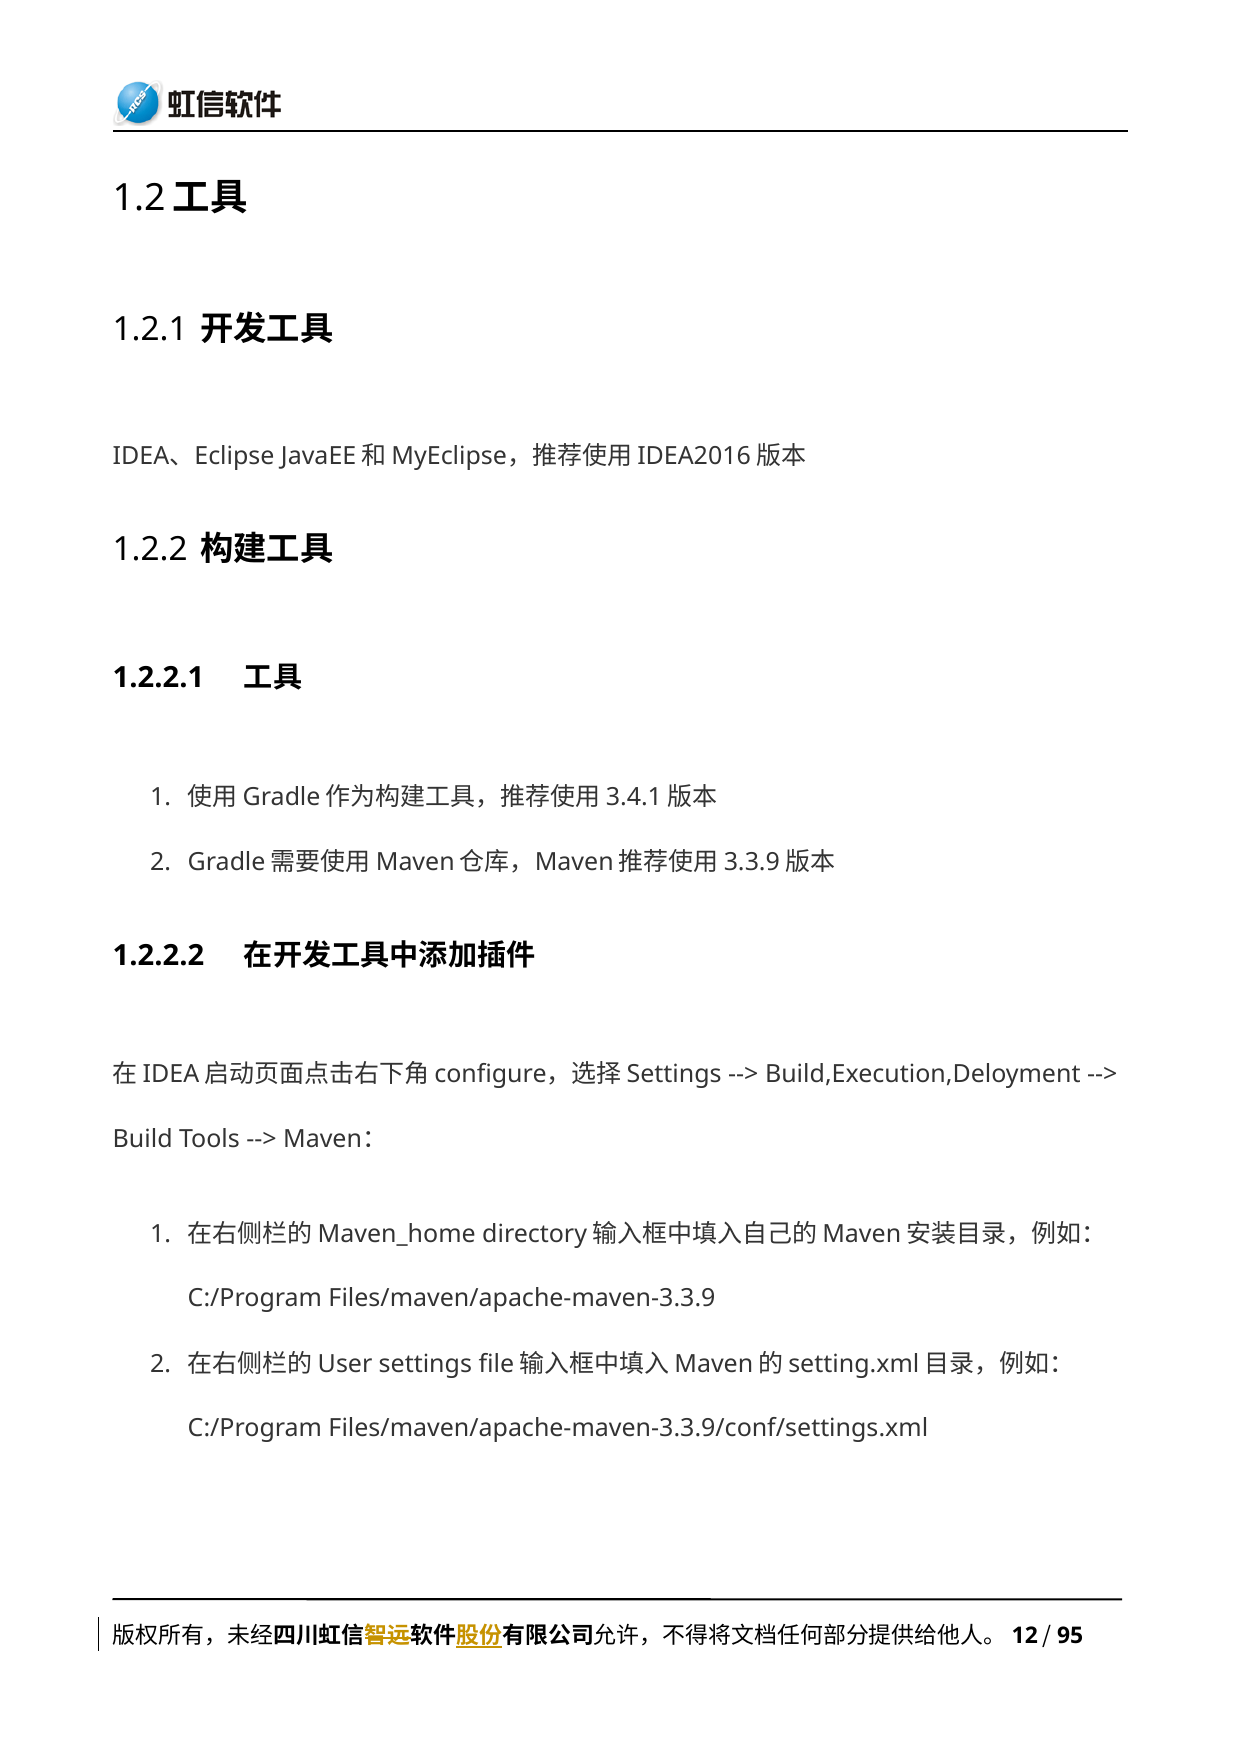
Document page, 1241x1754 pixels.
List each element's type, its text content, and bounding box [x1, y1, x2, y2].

list Gradle需要使用Maven仓库，Maven推荐使用3.3.9版本 [150, 827, 1128, 892]
subtitle 开发工具 [112, 294, 1128, 359]
subtitle 在开发工具中添加插件 [112, 921, 1128, 986]
subtitle 构建工具 [112, 513, 1128, 578]
text IDEA、Eclipse JavaEE和MyEclipse，推荐使用IDEA2016版本 [112, 421, 1128, 486]
list 在右侧栏的User settings file输入框中填入Maven的setting.xml目录，例如：C:/Program Files/maven/apache-maven-3.3.9/conf/settings.xml [150, 1329, 1128, 1459]
list 使用Gradle作为构建工具，推荐使用3.4.1版本 [150, 762, 1128, 827]
picture [112, 79, 282, 126]
subtitle 工具 [112, 162, 1128, 227]
subtitle 工具 [112, 643, 1128, 708]
list 在右侧栏的Maven_home directory输入框中填入自己的Maven安装目录，例如：C:/Program Files/maven/apache-maven-3.3.9 [150, 1199, 1128, 1329]
text 在IDEA启动页面点击右下角configure，选择Settings --> Build,Execution,Deloyment --> Build Tools --> Maven： [112, 1039, 1128, 1169]
